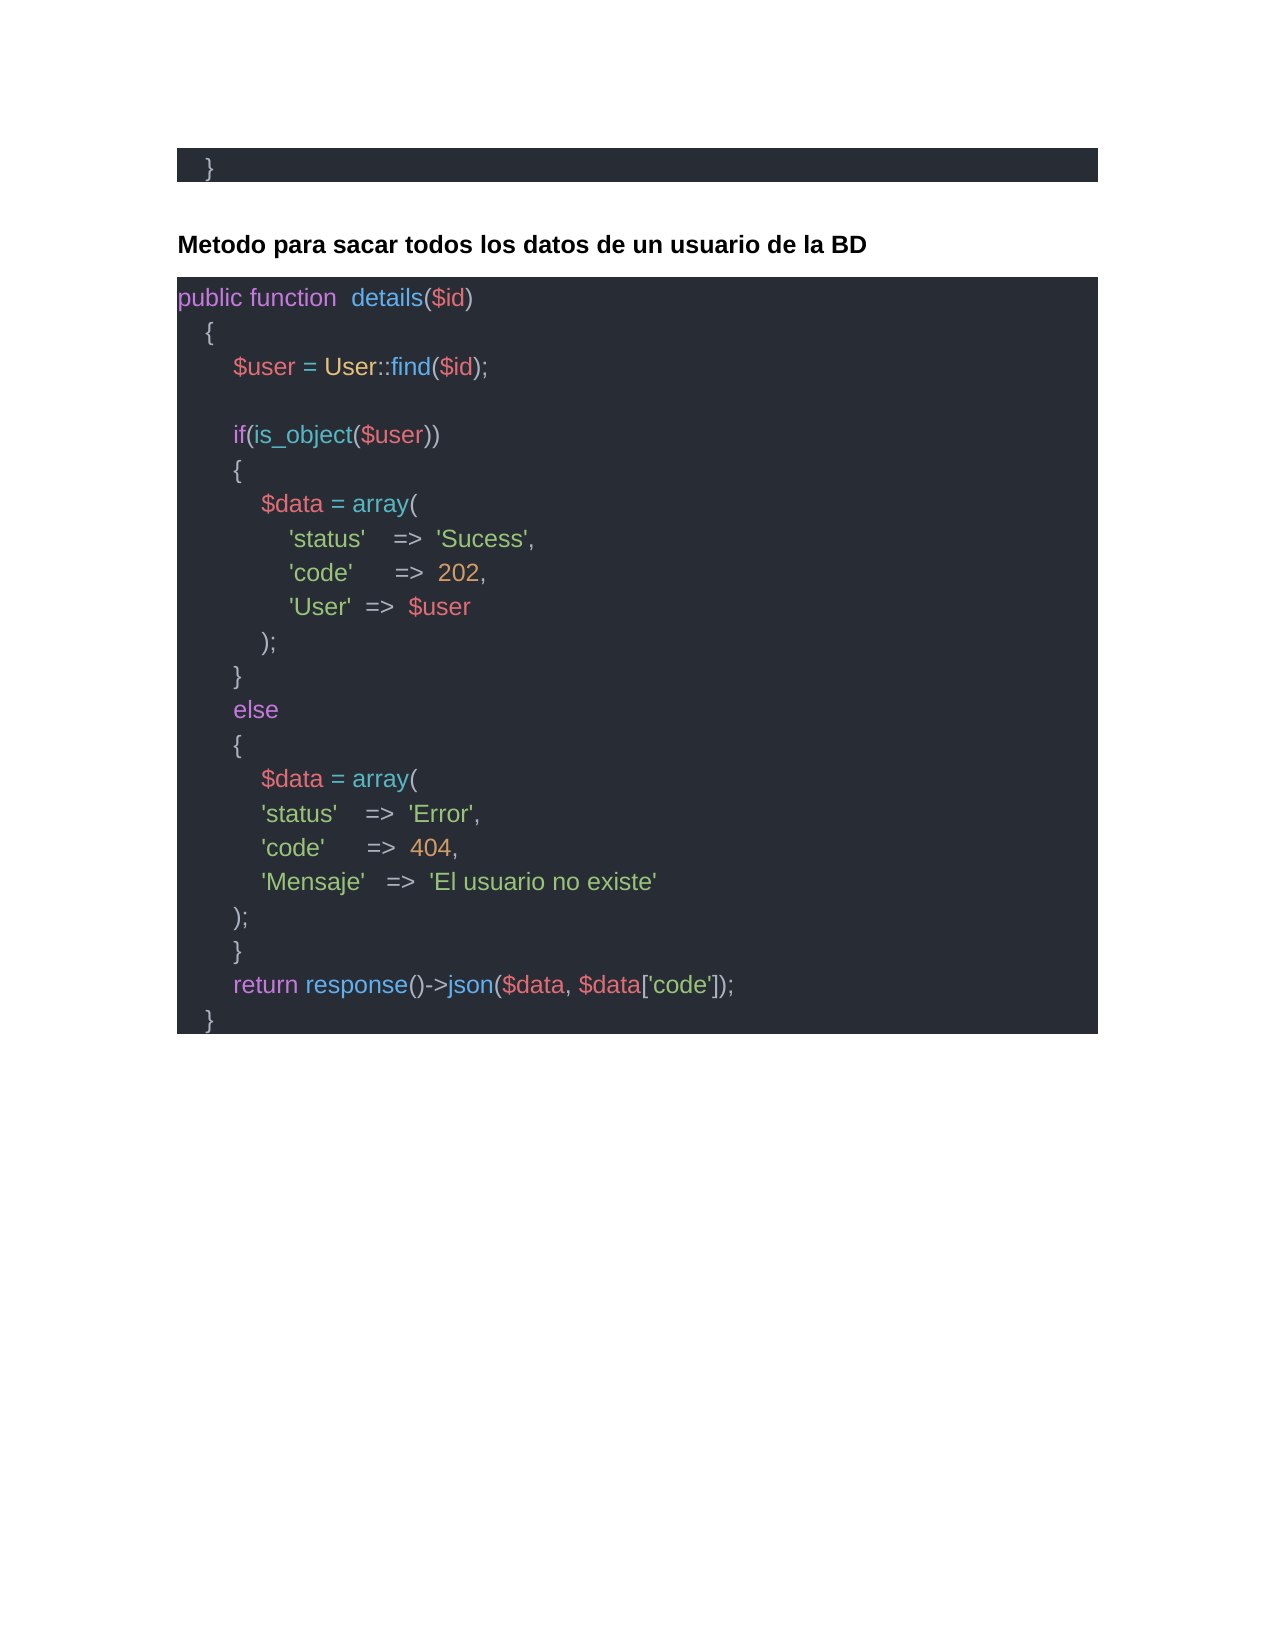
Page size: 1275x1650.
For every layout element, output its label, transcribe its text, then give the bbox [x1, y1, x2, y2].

text 'status' => 'Error', [177, 793, 1098, 827]
text $data = array( [177, 484, 1098, 518]
text else [177, 690, 1098, 724]
text ); [177, 896, 1098, 931]
text 'User' => $user [177, 587, 1098, 621]
text public function details($id) [177, 277, 1098, 312]
text } [177, 656, 1098, 690]
text 'code' => 202, [177, 552, 1098, 587]
text { [177, 449, 1098, 484]
text } [177, 931, 1098, 965]
text $data = array( [177, 759, 1098, 793]
text } [177, 148, 1098, 182]
text Metodo para sacar todos los datos de un usuario de la BD [177, 230, 1098, 258]
text if(is_object($user)) [177, 415, 1098, 449]
text 'code' => 404, [177, 827, 1098, 862]
text $user = User::find($id); [177, 346, 1098, 381]
text return response()->json($data, $data['code']); [177, 965, 1098, 999]
text 'Mensaje' => 'El usuario no existe' [177, 862, 1098, 896]
text ); [177, 621, 1098, 656]
text { [177, 724, 1098, 759]
text } [177, 999, 1098, 1034]
text { [177, 312, 1098, 346]
text 'status' => 'Sucess', [177, 518, 1098, 552]
